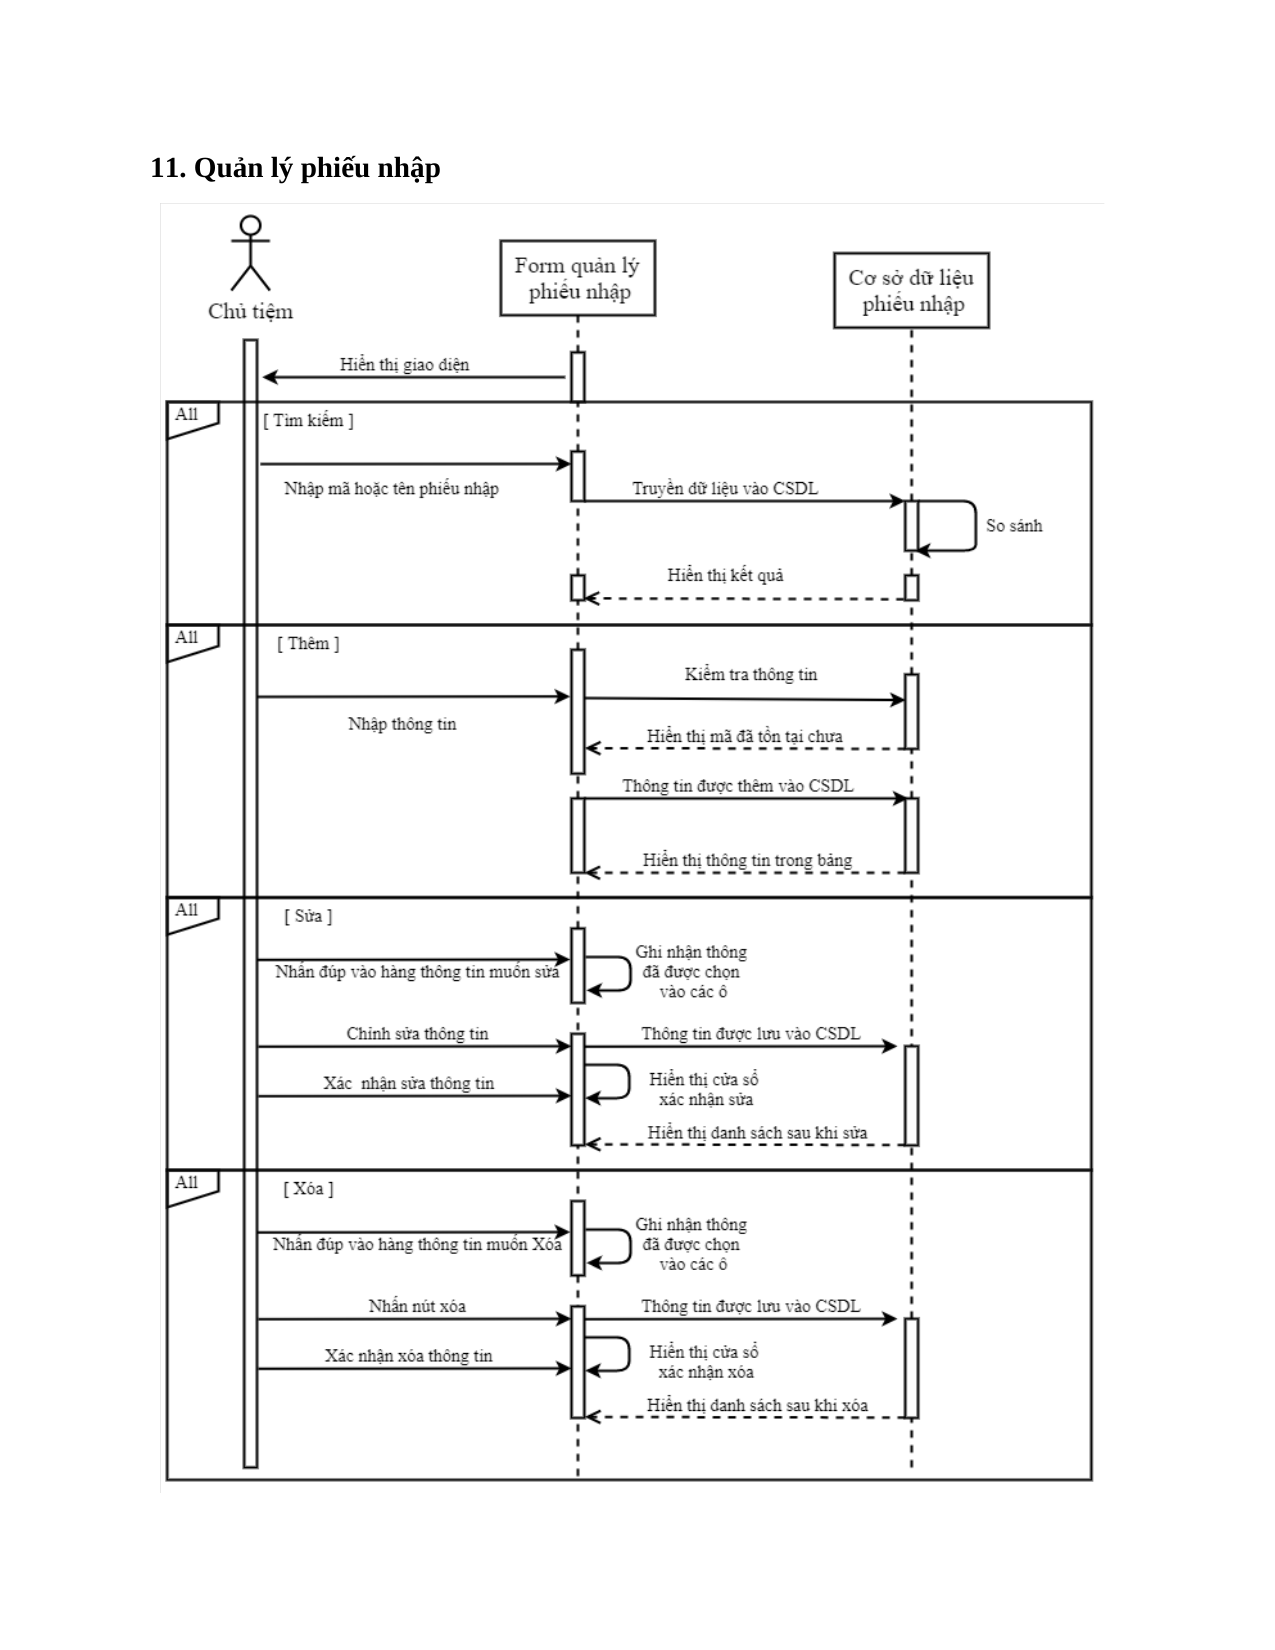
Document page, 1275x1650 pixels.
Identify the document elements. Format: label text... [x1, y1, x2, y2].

picture [159, 202, 1105, 1493]
text 11. Quản lý phiếu nhập [150, 150, 1125, 183]
